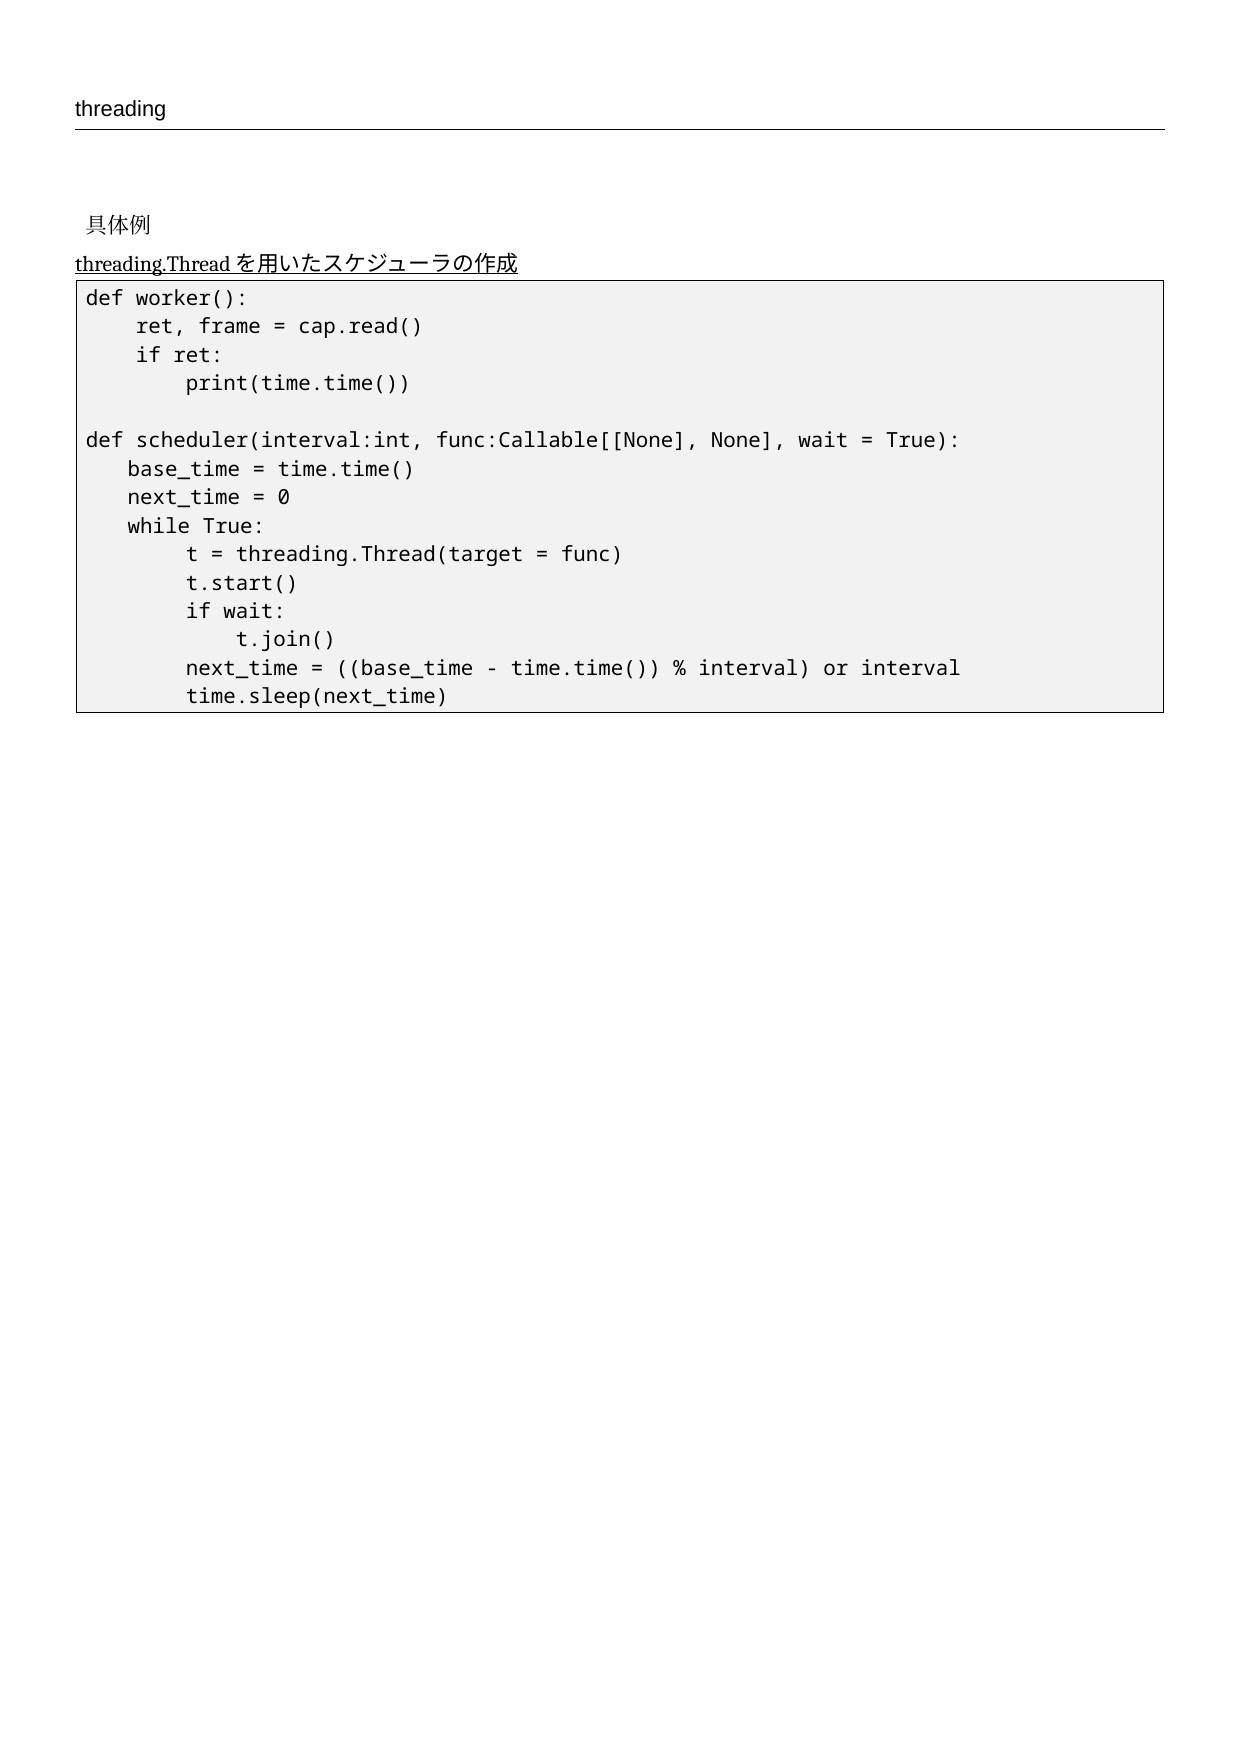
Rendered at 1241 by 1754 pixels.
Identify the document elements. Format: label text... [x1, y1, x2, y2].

text if wait: [77, 593, 1163, 621]
text next_time = 0 [77, 479, 1163, 508]
text while True: [77, 508, 1163, 536]
subtitle threading [75, 89, 1165, 129]
text def worker(): [77, 281, 1163, 308]
subtitle 具体例 [85, 205, 1155, 243]
text if ret: [77, 337, 1163, 365]
text next_time = ((base_time - time.time()) % interval) or interval [77, 650, 1163, 678]
text time.sleep(next_time) [77, 678, 1163, 712]
text print(time.time()) [77, 365, 1163, 394]
text t = threading.Thread(target = func) [77, 536, 1163, 564]
subtitle threading.Threadを用いたスケジューラの作成 [75, 243, 1155, 280]
text t.start() [77, 564, 1163, 593]
text ret, frame = cap.read() [77, 308, 1163, 337]
text t.join() [77, 621, 1163, 650]
text base_time = time.time() [77, 451, 1163, 479]
text def scheduler(interval:int, func:Callable[[None], None], wait = True): [77, 422, 1163, 451]
